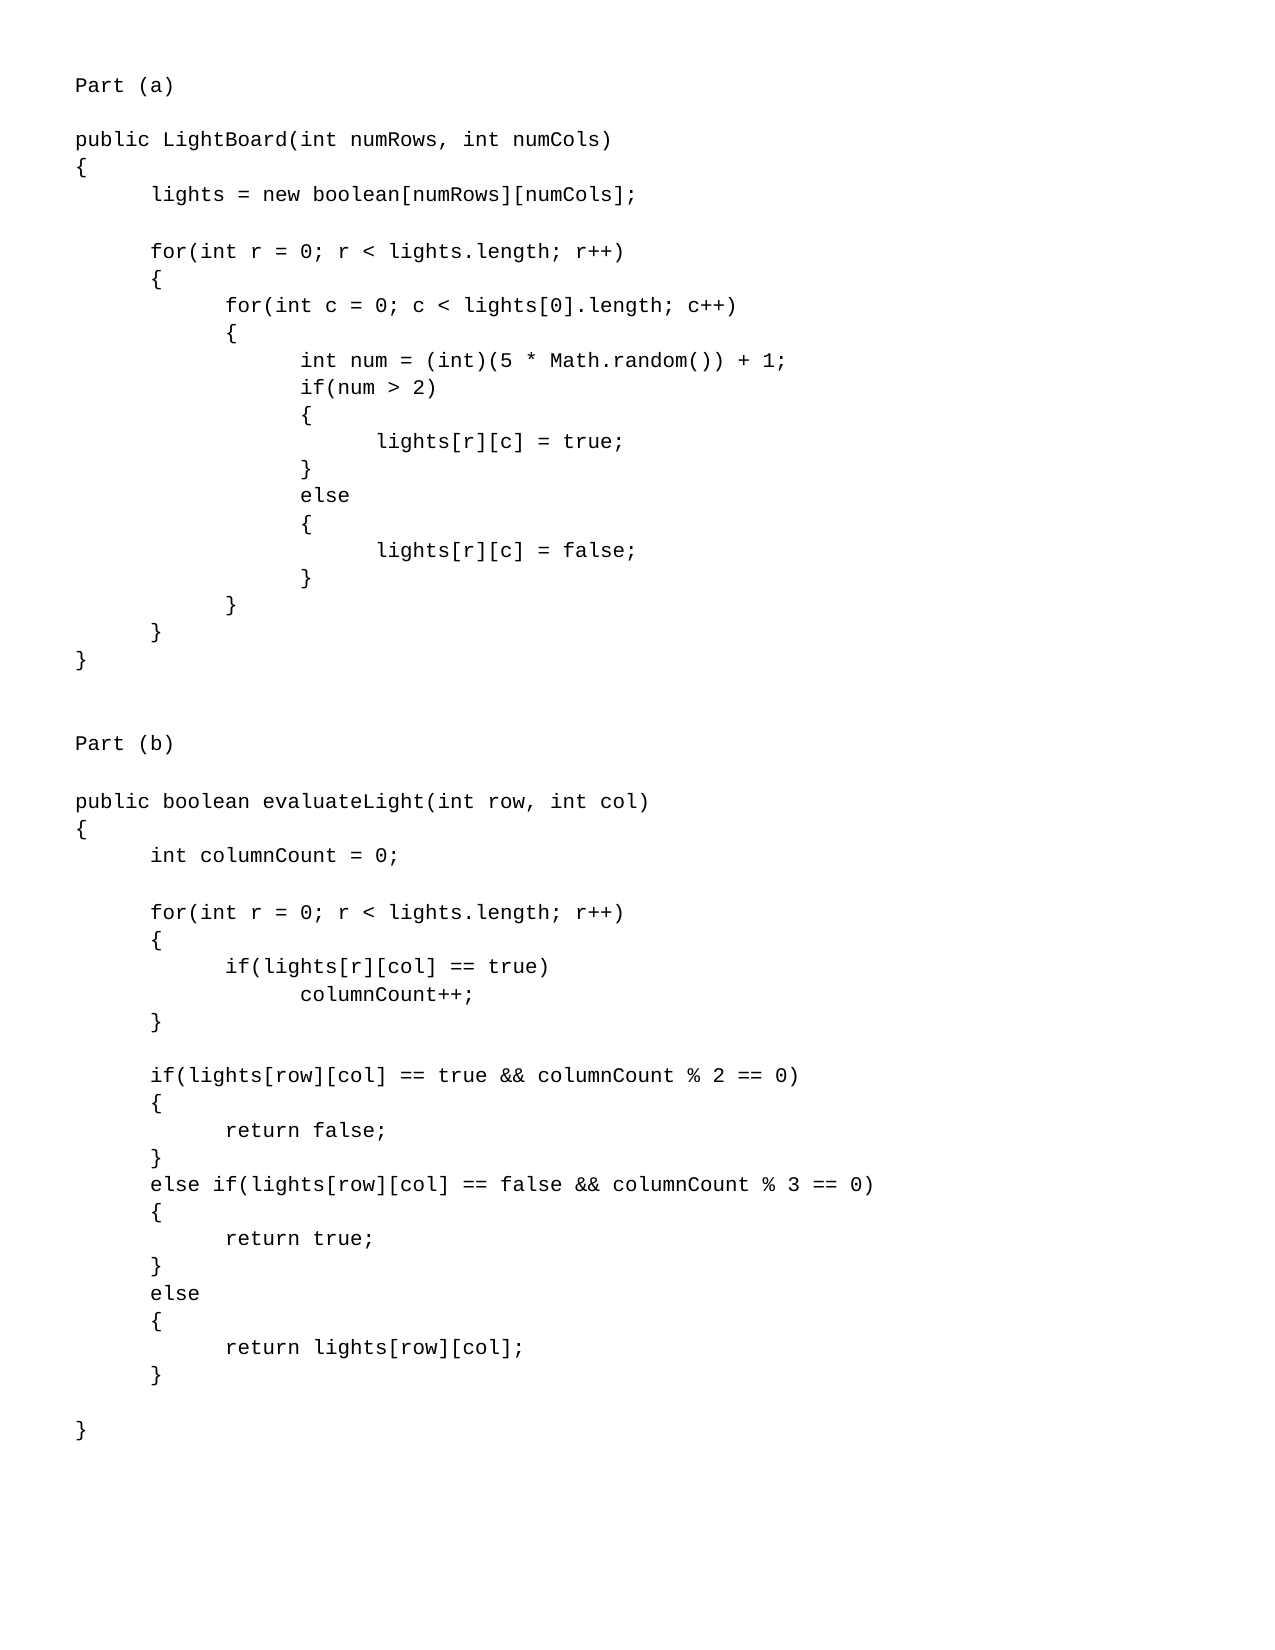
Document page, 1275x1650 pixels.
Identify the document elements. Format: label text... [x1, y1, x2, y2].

text { [75, 157, 1200, 180]
text } [75, 1256, 1200, 1279]
text { [75, 1310, 1200, 1333]
text { [75, 1201, 1200, 1225]
text if(lights[r][col] == true) [75, 956, 1200, 980]
text return true; [75, 1228, 1200, 1252]
text return false; [75, 1119, 1200, 1143]
text Part (a) [75, 75, 1200, 99]
text } [300, 567, 1200, 591]
text { [75, 404, 1200, 428]
text { [300, 513, 1200, 536]
text public LightBoard(int numRows, int numCols) [75, 129, 1200, 153]
text Part (b) [75, 733, 1200, 757]
text int columnCount = 0; [75, 845, 1200, 869]
text { [75, 268, 1200, 292]
text } [75, 1419, 1200, 1442]
text { [75, 1092, 1200, 1116]
text { [75, 322, 1200, 346]
text return lights[row][col]; [75, 1337, 1200, 1361]
text if(num > 2) [75, 377, 1200, 400]
text lights[r][c] = true; [75, 431, 1200, 455]
text { [75, 818, 1200, 841]
text } [300, 458, 1200, 482]
text } [75, 621, 1200, 645]
text public boolean evaluateLight(int row, int col) [75, 791, 1200, 814]
text for(int c = 0; c < lights[0].length; c++) [75, 295, 1200, 319]
text } [75, 594, 1200, 618]
text for(int r = 0; r < lights.length; r++) [75, 902, 1200, 926]
text { [75, 929, 1200, 953]
text lights[r][c] = false; [300, 540, 1200, 563]
text else [300, 486, 1200, 509]
text columnCount++; [75, 984, 1200, 1007]
text lights = new boolean[numRows][numCols]; [75, 184, 1200, 207]
text for(int r = 0; r < lights.length; r++) [75, 241, 1200, 264]
text else [75, 1283, 1200, 1306]
text } [75, 649, 1200, 672]
text } [75, 1364, 1200, 1388]
text else if(lights[row][col] == false && columnCount % 3 == 0) [75, 1174, 1200, 1198]
text } [75, 1011, 1200, 1034]
text if(lights[row][col] == true && columnCount % 2 == 0) [75, 1065, 1200, 1089]
text } [75, 1147, 1200, 1170]
text int num = (int)(5 * Math.random()) + 1; [75, 349, 1200, 373]
